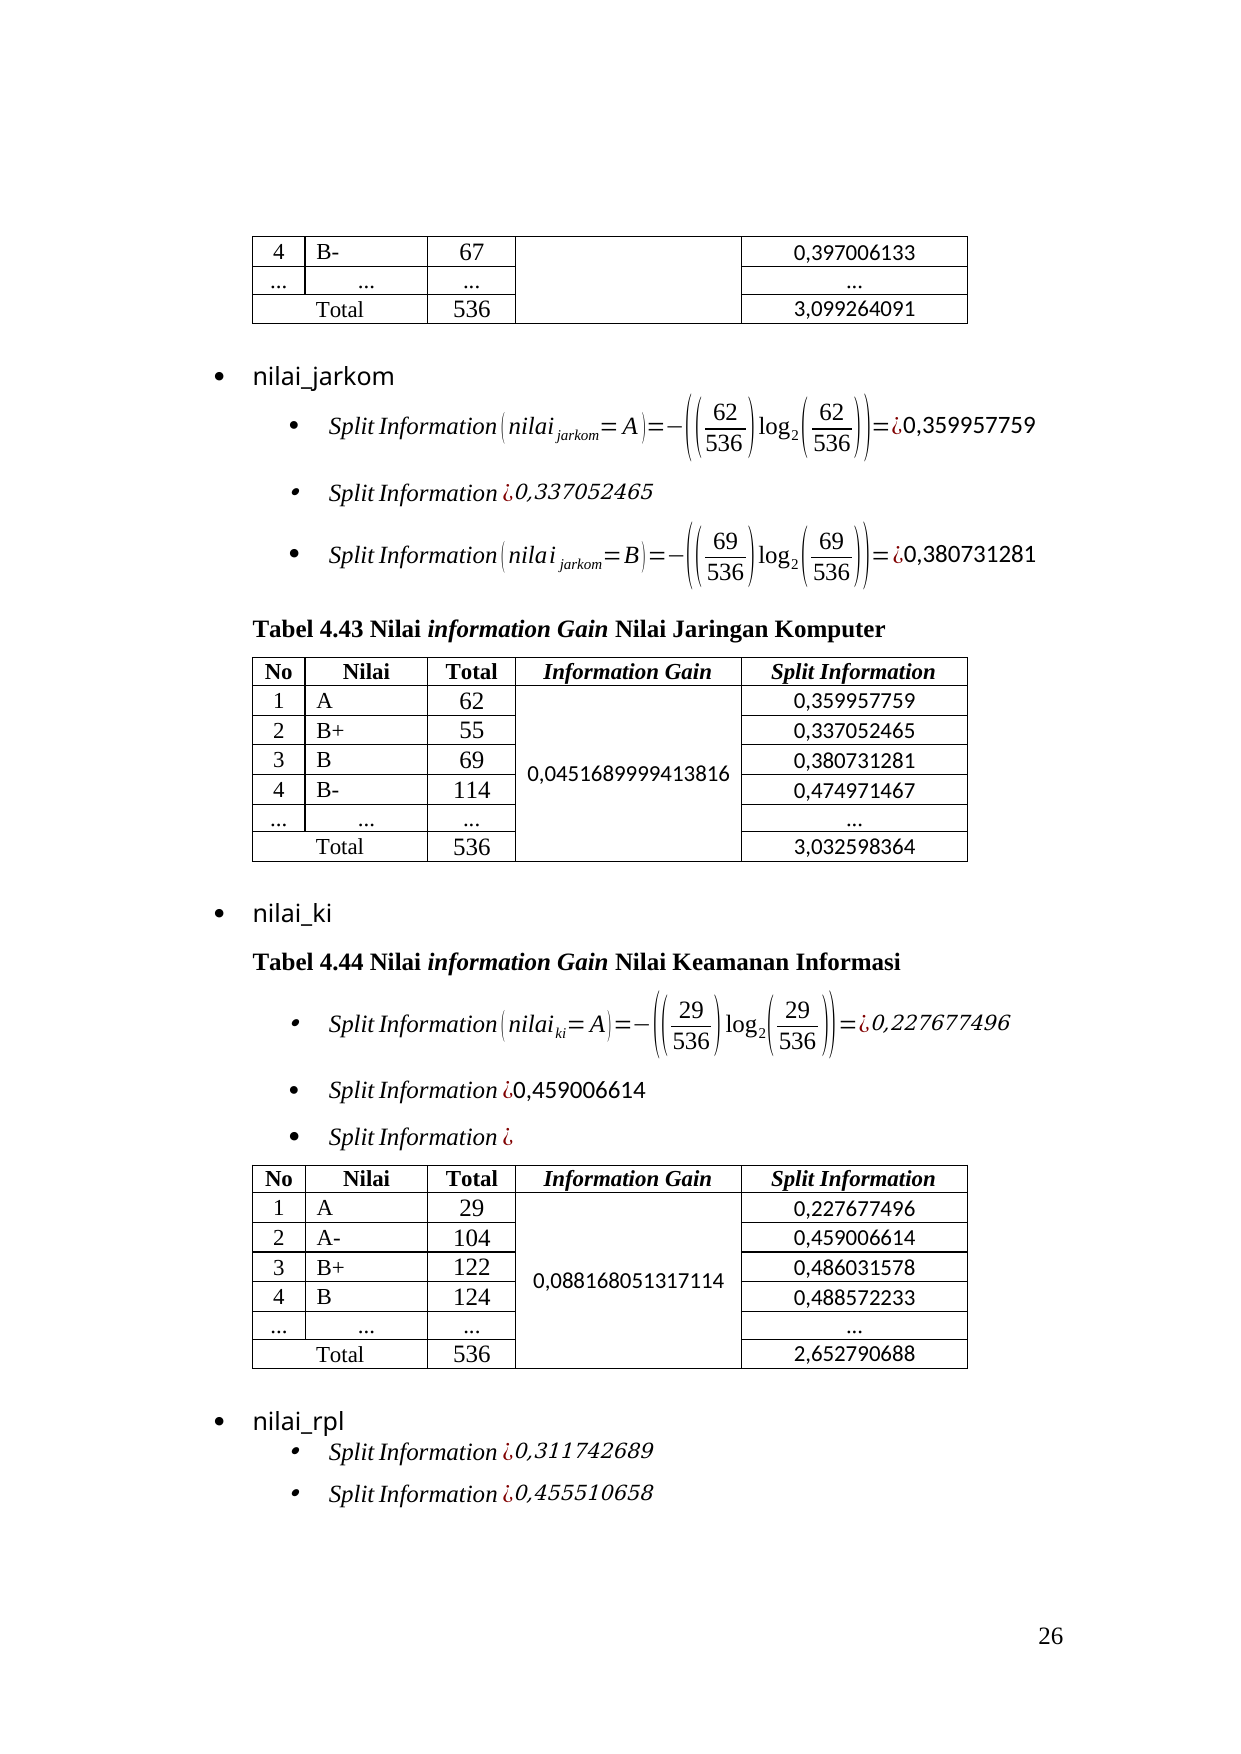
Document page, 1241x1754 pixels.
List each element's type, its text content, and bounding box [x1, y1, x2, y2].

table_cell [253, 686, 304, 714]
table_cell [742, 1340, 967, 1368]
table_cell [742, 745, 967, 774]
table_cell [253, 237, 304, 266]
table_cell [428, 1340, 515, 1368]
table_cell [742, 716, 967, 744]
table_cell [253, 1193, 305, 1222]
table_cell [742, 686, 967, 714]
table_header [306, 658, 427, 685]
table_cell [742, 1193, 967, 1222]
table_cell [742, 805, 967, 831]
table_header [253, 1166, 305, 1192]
text Tabel 4.44 Nilai information Gain Nilai Keamanan Informasi [177, 947, 1063, 976]
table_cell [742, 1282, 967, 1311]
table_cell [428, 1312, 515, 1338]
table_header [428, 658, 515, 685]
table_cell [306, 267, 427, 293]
list 0,455510658 [290, 1479, 1063, 1509]
list 0,337052465 [290, 479, 1063, 509]
list 0,227677496 [290, 990, 1063, 1062]
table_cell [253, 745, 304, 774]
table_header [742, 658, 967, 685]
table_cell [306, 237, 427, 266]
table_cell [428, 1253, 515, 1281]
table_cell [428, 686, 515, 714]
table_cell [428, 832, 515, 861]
text Tabel 4.43 Nilai information Gain Nilai Jaringan Komputer [177, 614, 1063, 643]
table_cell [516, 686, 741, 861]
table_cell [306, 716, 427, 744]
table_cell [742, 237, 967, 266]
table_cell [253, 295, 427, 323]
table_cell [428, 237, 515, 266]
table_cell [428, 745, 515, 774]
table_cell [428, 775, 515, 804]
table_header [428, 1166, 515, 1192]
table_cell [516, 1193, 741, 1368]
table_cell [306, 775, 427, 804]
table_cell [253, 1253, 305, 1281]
list 0,380731281 [290, 521, 1063, 593]
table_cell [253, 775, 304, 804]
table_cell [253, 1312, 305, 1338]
list 0,311742689 [290, 1437, 1063, 1467]
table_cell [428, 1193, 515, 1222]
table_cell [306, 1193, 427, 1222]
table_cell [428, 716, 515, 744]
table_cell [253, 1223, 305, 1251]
list nilai_jarkom [215, 358, 1063, 392]
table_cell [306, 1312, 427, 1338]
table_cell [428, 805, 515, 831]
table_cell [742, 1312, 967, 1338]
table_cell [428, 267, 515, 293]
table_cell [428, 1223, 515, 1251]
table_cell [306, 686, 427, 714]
list nilai_rpl [215, 1403, 1063, 1437]
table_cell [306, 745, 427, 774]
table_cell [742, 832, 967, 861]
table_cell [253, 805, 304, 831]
list 0,359957759 [290, 392, 1063, 464]
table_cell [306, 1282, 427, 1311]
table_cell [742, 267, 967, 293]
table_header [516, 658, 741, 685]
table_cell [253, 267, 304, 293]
list 0,459006614 [290, 1074, 1063, 1107]
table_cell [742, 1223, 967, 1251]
list nilai_ki [215, 896, 1063, 930]
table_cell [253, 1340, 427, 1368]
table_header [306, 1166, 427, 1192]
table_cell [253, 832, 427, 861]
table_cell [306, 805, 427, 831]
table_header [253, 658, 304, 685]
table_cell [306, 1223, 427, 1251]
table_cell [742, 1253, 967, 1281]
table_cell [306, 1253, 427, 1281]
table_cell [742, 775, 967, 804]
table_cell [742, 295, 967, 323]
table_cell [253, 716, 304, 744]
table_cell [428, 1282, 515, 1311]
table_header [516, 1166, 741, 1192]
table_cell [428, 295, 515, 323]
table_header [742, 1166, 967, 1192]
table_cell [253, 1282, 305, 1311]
